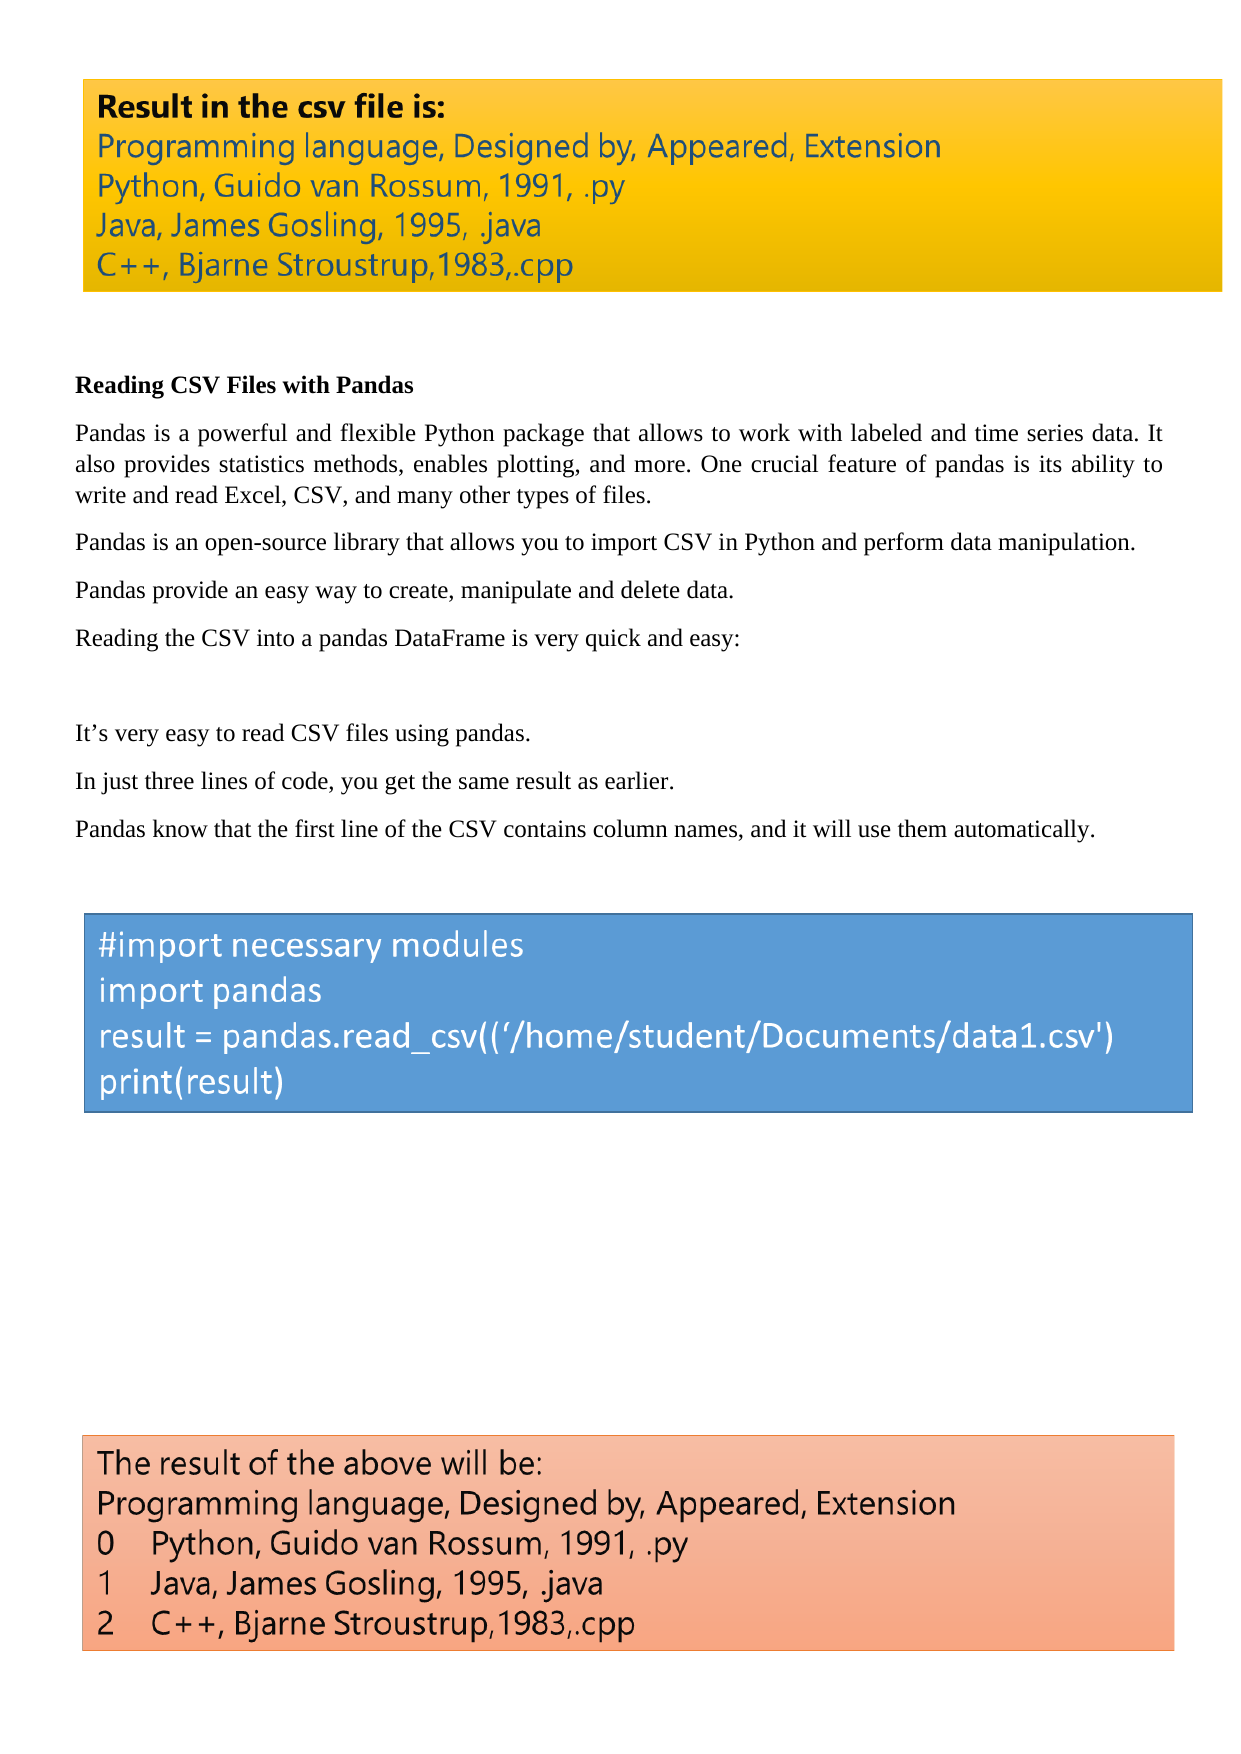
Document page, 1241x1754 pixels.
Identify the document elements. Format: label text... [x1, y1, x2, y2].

text In just three lines of code, you get the same result as earlier. [75, 766, 1165, 795]
text Pandas is a powerful and flexible Python package that allows to work with labeled and time series data. It also provides statistics methods, enables plotting, and more. One crucial feature of pandas is its ability to write and read Excel, CSV, and many other types of files. [75, 418, 1165, 508]
text It’s very easy to read CSV files using pandas. [75, 718, 1165, 747]
picture [75, 75, 1223, 304]
text Reading the CSV into a pandas DataFrame is very quick and easy: [75, 623, 1165, 652]
picture [75, 909, 1193, 1126]
text Reading CSV Files with Pandas [75, 370, 1165, 399]
text Pandas is an open-source library that allows you to import CSV in Python and perform data manipulation. [75, 527, 1165, 556]
text Pandas know that the first line of the CSV contains column names, and it will use them automatically. [75, 814, 1165, 842]
picture [75, 1430, 1175, 1663]
text Pandas provide an easy way to create, manipulate and delete data. [75, 575, 1165, 604]
